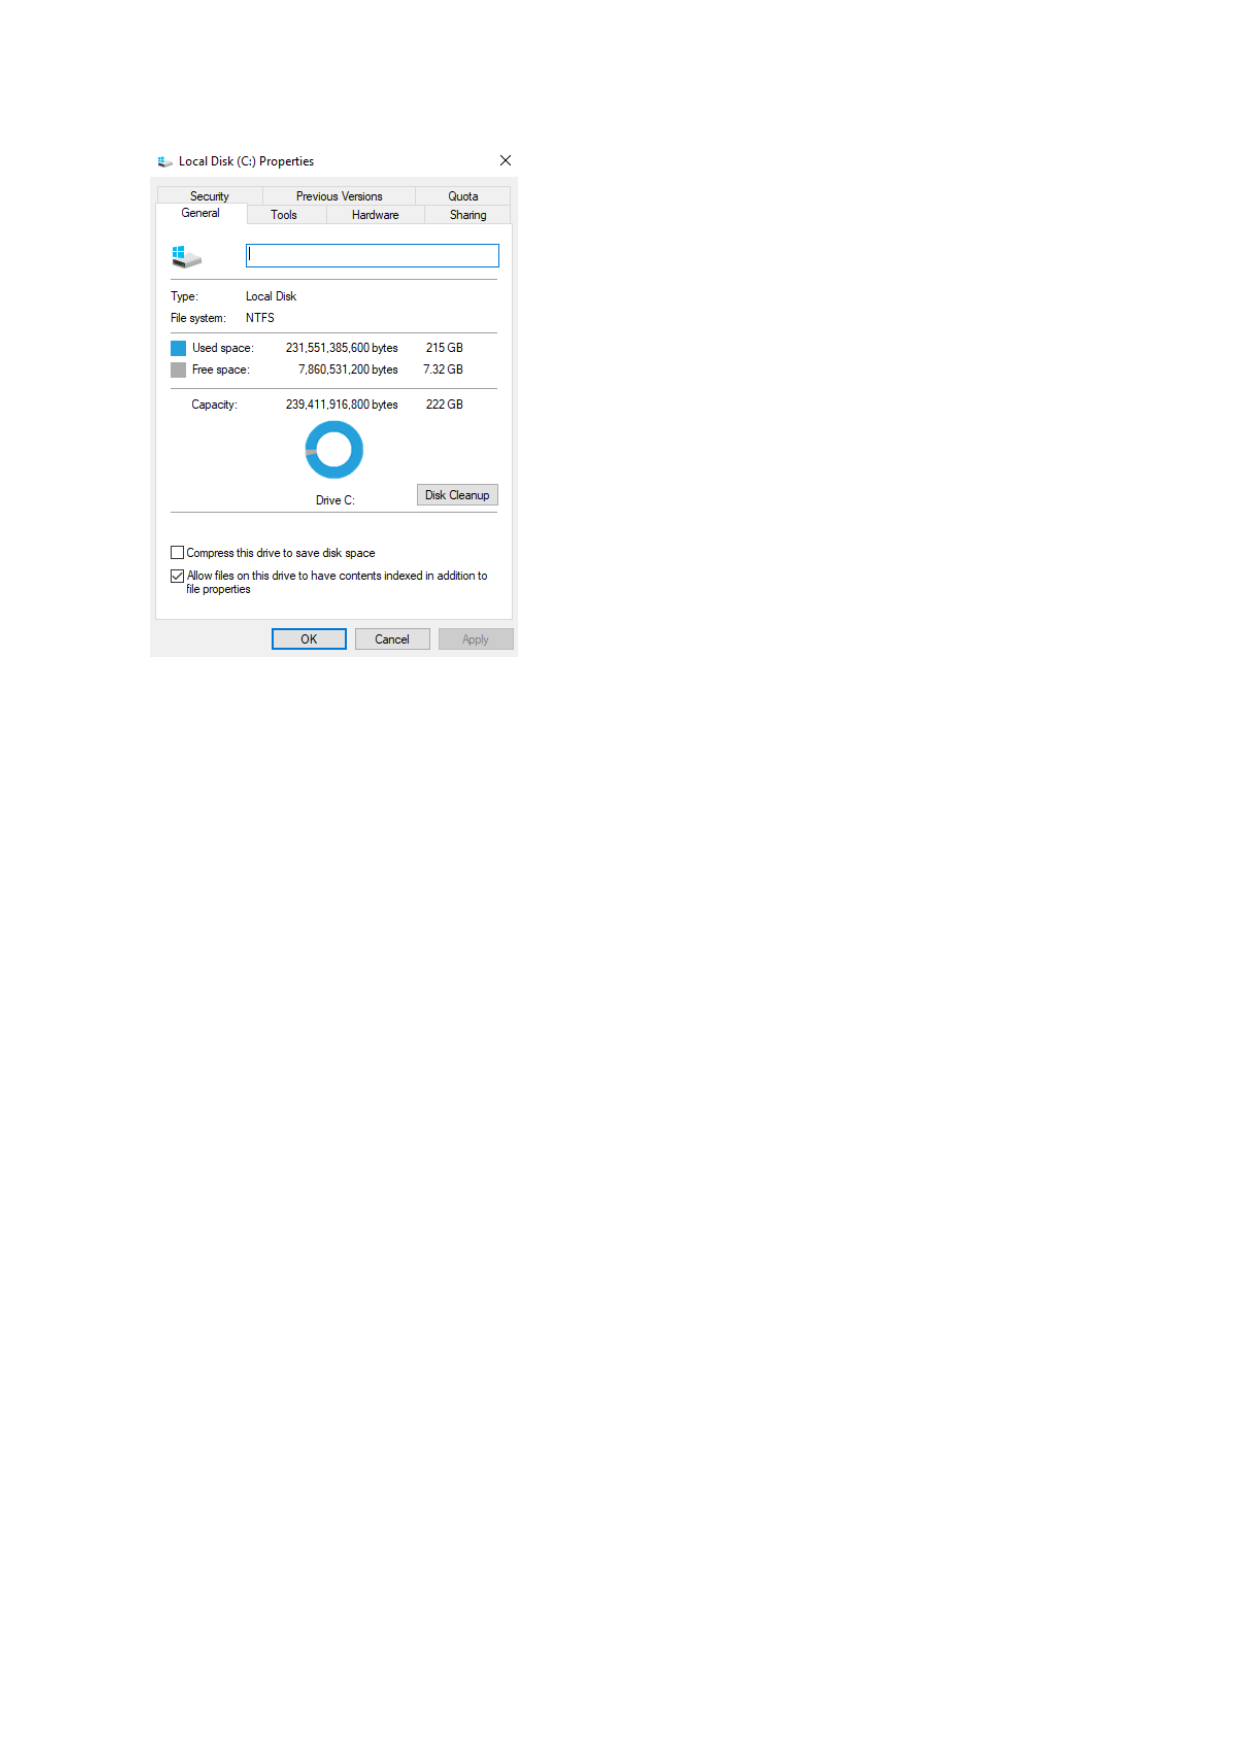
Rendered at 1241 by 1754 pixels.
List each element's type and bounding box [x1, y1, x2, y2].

picture [150, 150, 519, 657]
